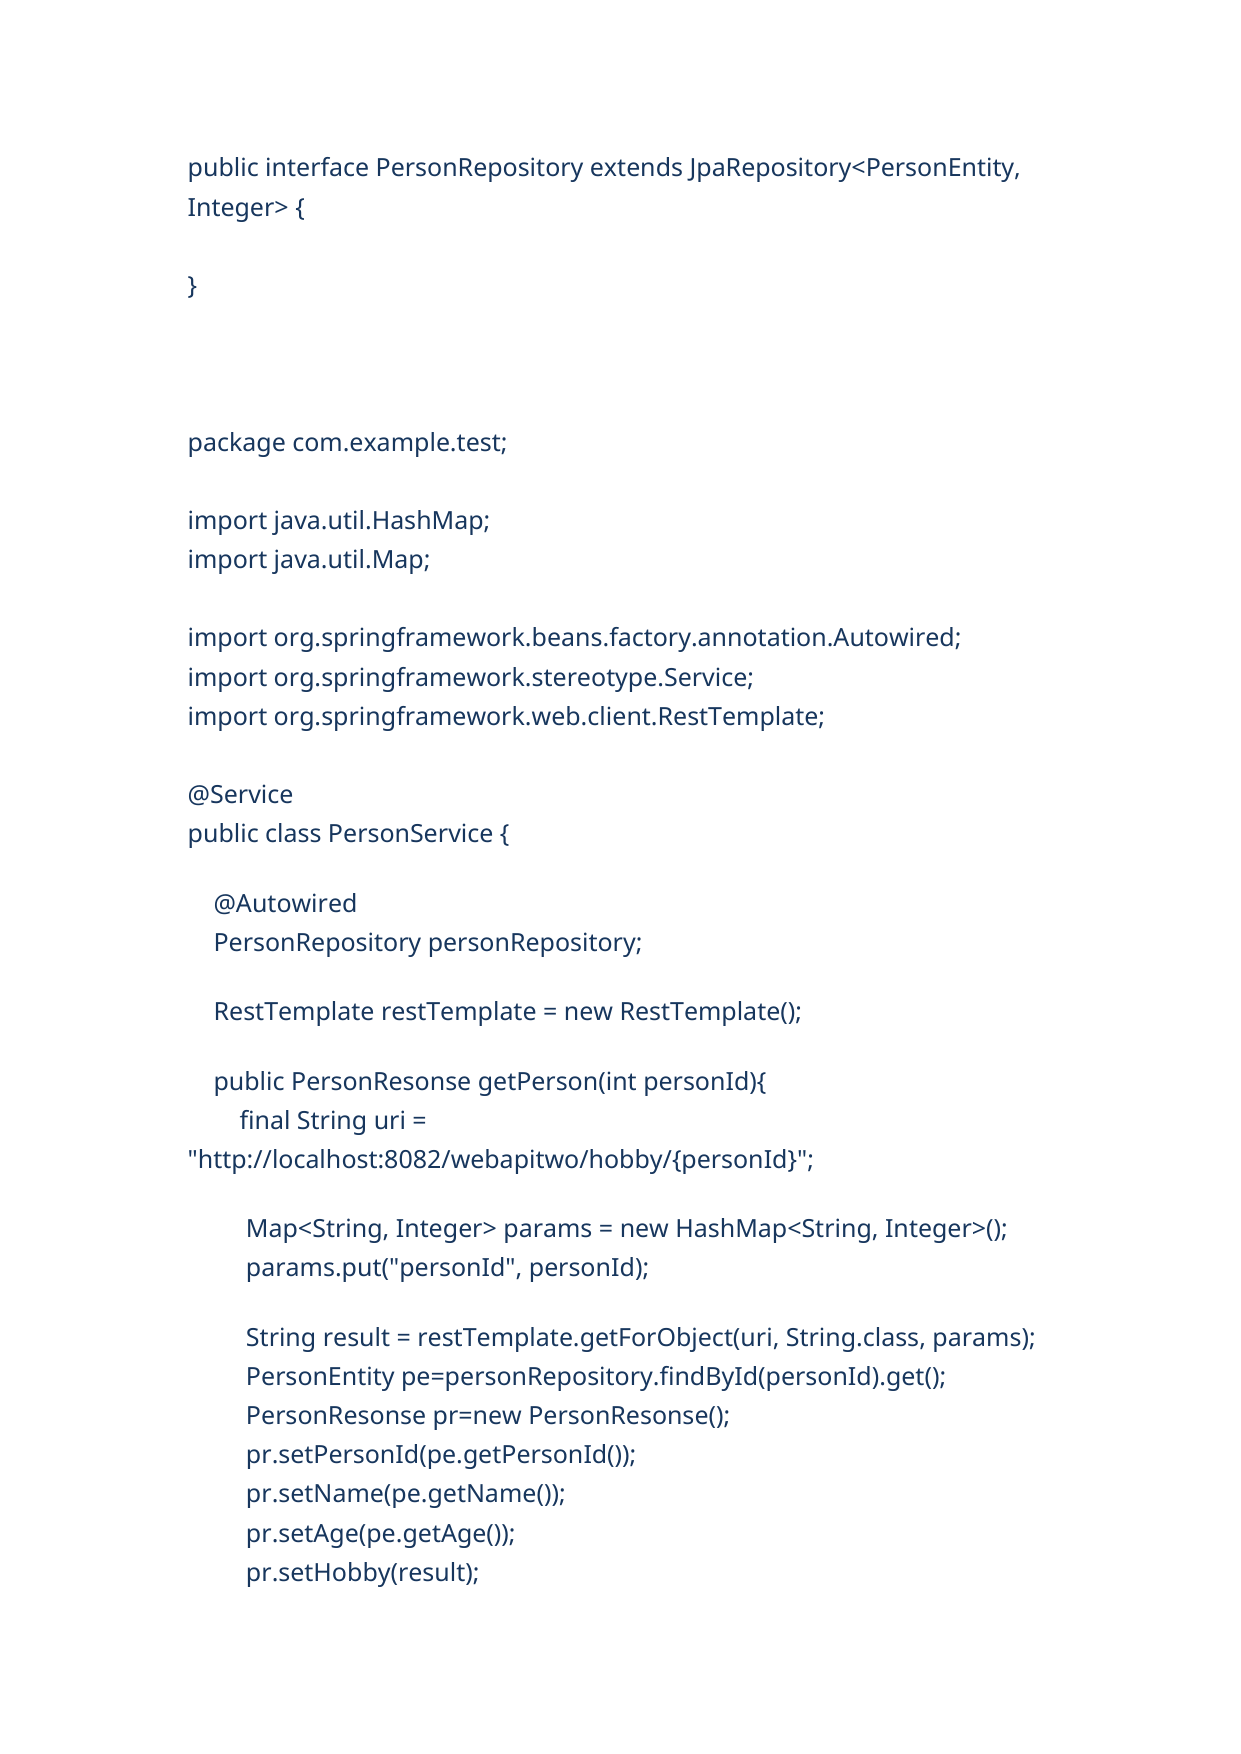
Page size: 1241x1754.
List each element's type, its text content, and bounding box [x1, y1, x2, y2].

text RestTemplate restTemplate = new RestTemplate(); [187, 994, 1053, 1028]
text public PersonResonse getPerson(int personId){ [187, 1063, 1053, 1097]
text import org.springframework.stereotype.Service; [187, 659, 1053, 693]
text pr.setPersonId(pe.getPersonId()); [187, 1437, 1053, 1471]
text pr.setName(pe.getName()); [187, 1476, 1053, 1510]
text pr.setHobby(result); [187, 1554, 1053, 1588]
text params.put("personId", personId); [187, 1250, 1053, 1284]
text } [187, 267, 1053, 302]
text import org.springframework.web.client.RestTemplate; [187, 698, 1053, 732]
text import java.util.HashMap; [187, 502, 1053, 537]
text PersonResonse pr=new PersonResonse(); [187, 1398, 1053, 1432]
text package com.example.test; [187, 424, 1053, 458]
text @Service [187, 777, 1053, 811]
text String result = restTemplate.getForObject(uri, String.class, params); [187, 1319, 1053, 1353]
text PersonRepository personRepository; [187, 924, 1053, 958]
text public class PersonService { [187, 816, 1053, 850]
text pr.setAge(pe.getAge()); [187, 1515, 1053, 1549]
text import org.springframework.beans.factory.annotation.Autowired; [187, 620, 1053, 654]
text final String uri = "http://localhost:8082/webapitwo/hobby/{personId}"; [187, 1102, 1053, 1176]
text import java.util.Map; [187, 542, 1053, 576]
text PersonEntity pe=personRepository.findById(personId).get(); [187, 1358, 1053, 1393]
text @Autowired [187, 885, 1053, 919]
text Map<String, Integer> params = new HashMap<String, Integer>(); [187, 1211, 1053, 1245]
text public interface PersonRepository extends JpaRepository<PersonEntity, Integer> { [187, 150, 1053, 223]
